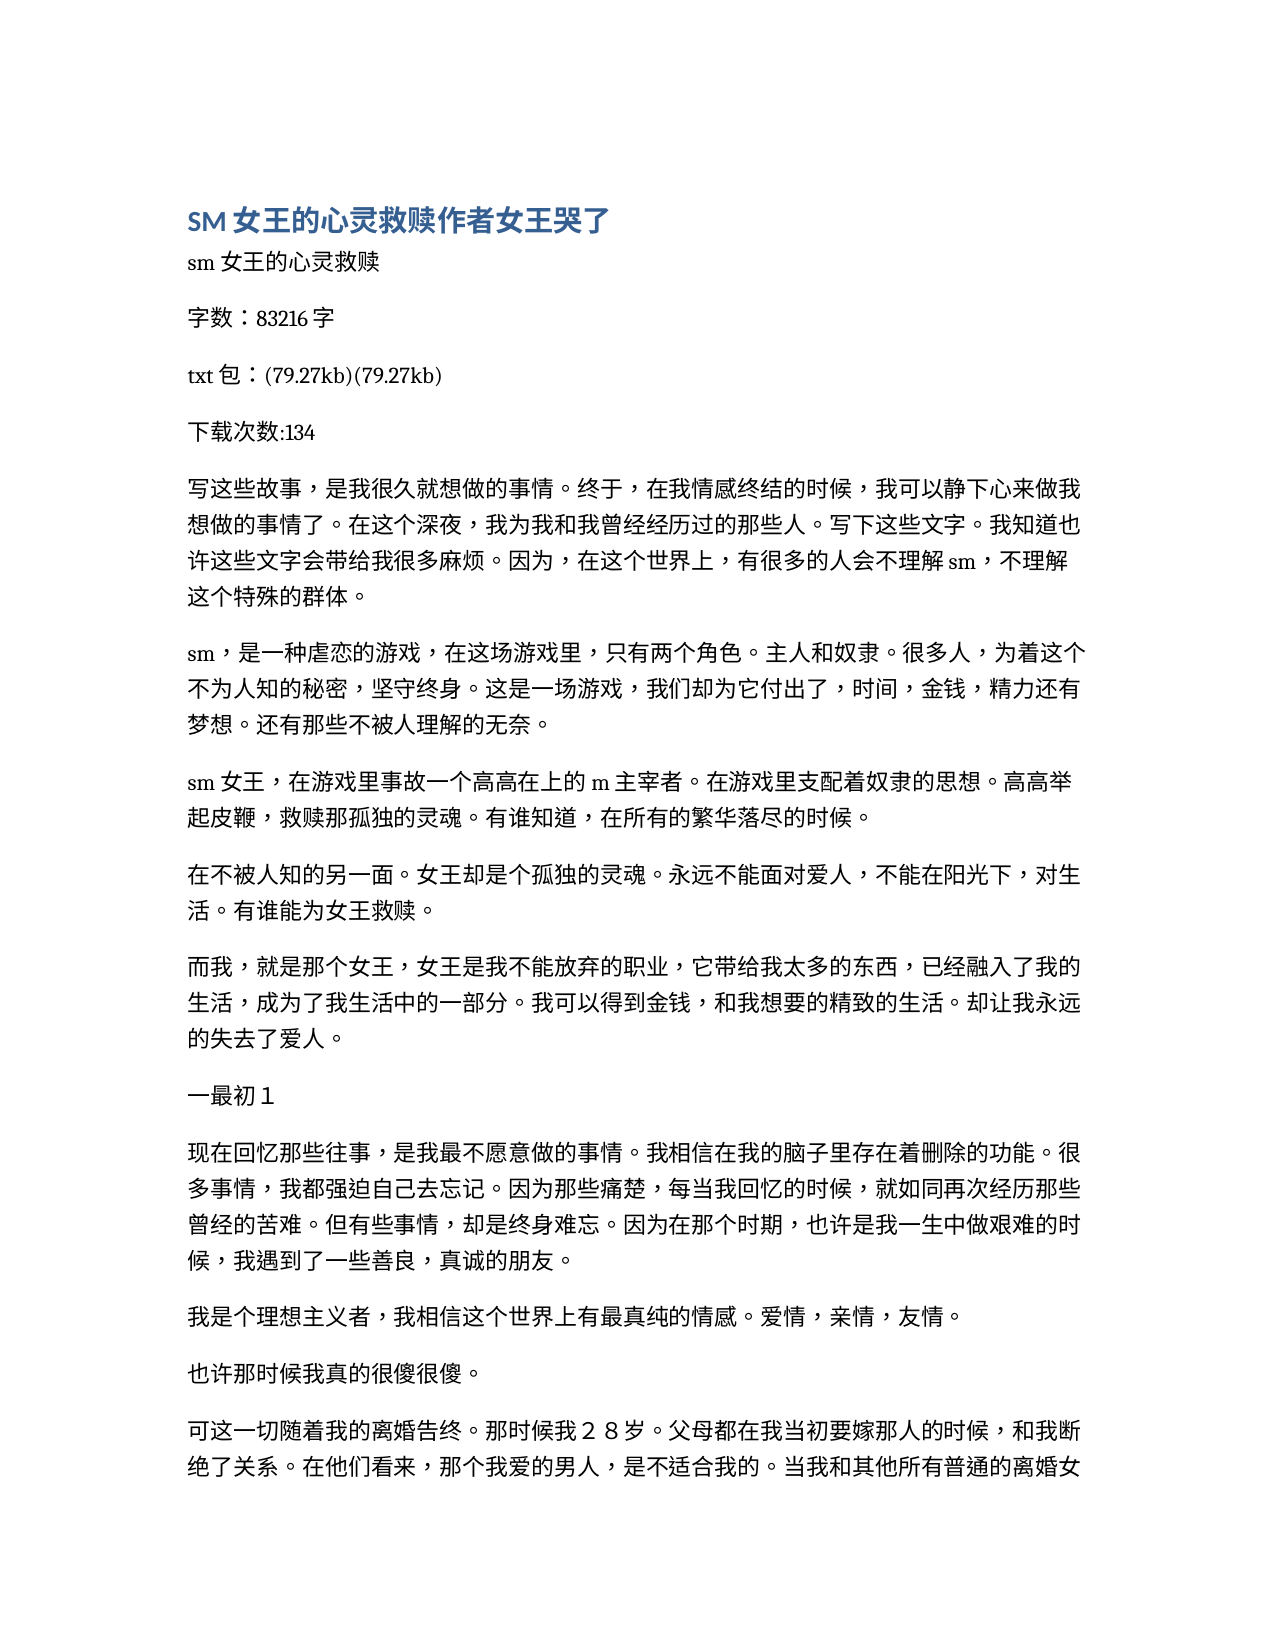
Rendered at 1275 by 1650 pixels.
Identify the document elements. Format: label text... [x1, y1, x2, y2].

text 现在回忆那些往事，是我最不愿意做的事情。我相信在我的脑子里存在着删除的功能。很多事情，我都强迫自己去忘记。因为那些痛楚，每当我回忆的时候，就如同再次经历那些曾经的苦难。但有些事情，却是终身难忘。因为在那个时期，也许是我一生中做艰难的时候，我遇到了一些善良，真诚的朋友。 [187, 1137, 1087, 1276]
text 而我，就是那个女王，女王是我不能放弃的职业，它带给我太多的东西，已经融入了我的生活，成为了我生活中的一部分。我可以得到金钱，和我想要的精致的生活。却让我永远的失去了爱人。 [187, 951, 1087, 1054]
text 一最初１ [187, 1080, 1087, 1111]
text 字数：83216字 [187, 302, 1087, 334]
text 下载次数:134 [187, 416, 1087, 447]
text 在不被人知的另一面。女王却是个孤独的灵魂。永远不能面对爱人，不能在阳光下，对生活。有谁能为女王救赎。 [187, 859, 1087, 926]
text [187, 1415, 1087, 1482]
text sm女王的心灵救赎 [187, 246, 1087, 277]
text sm，是一种虐恋的游戏，在这场游戏里，只有两个角色。主人和奴隶。很多人，为着这个不为人知的秘密，坚守终身。这是一场游戏，我们却为它付出了，时间，金钱，精力还有梦想。还有那些不被人理解的无奈。 [187, 637, 1087, 740]
text 写这些故事，是我很久就想做的事情。终于，在我情感终结的时候，我可以静下心来做我想做的事情了。在这个深夜，我为我和我曾经经历过的那些人。写下这些文字。我知道也许这些文字会带给我很多麻烦。因为，在这个世界上，有很多的人会不理解sm，不理解这个特殊的群体。 [187, 473, 1087, 612]
text 也许那时候我真的很傻很傻。 [187, 1358, 1087, 1389]
text 我是个理想主义者，我相信这个世界上有最真纯的情感。爱情，亲情，友情。 [187, 1301, 1087, 1333]
subtitle SM女王的心灵救赎作者女王哭了 [187, 200, 1087, 240]
text txt包：(79.27kb)(79.27kb) [187, 359, 1087, 390]
text sm女王，在游戏里事故一个高高在上的m主宰者。在游戏里支配着奴隶的思想。高高举起皮鞭，救赎那孤独的灵魂。有谁知道，在所有的繁华落尽的时候。 [187, 766, 1087, 833]
